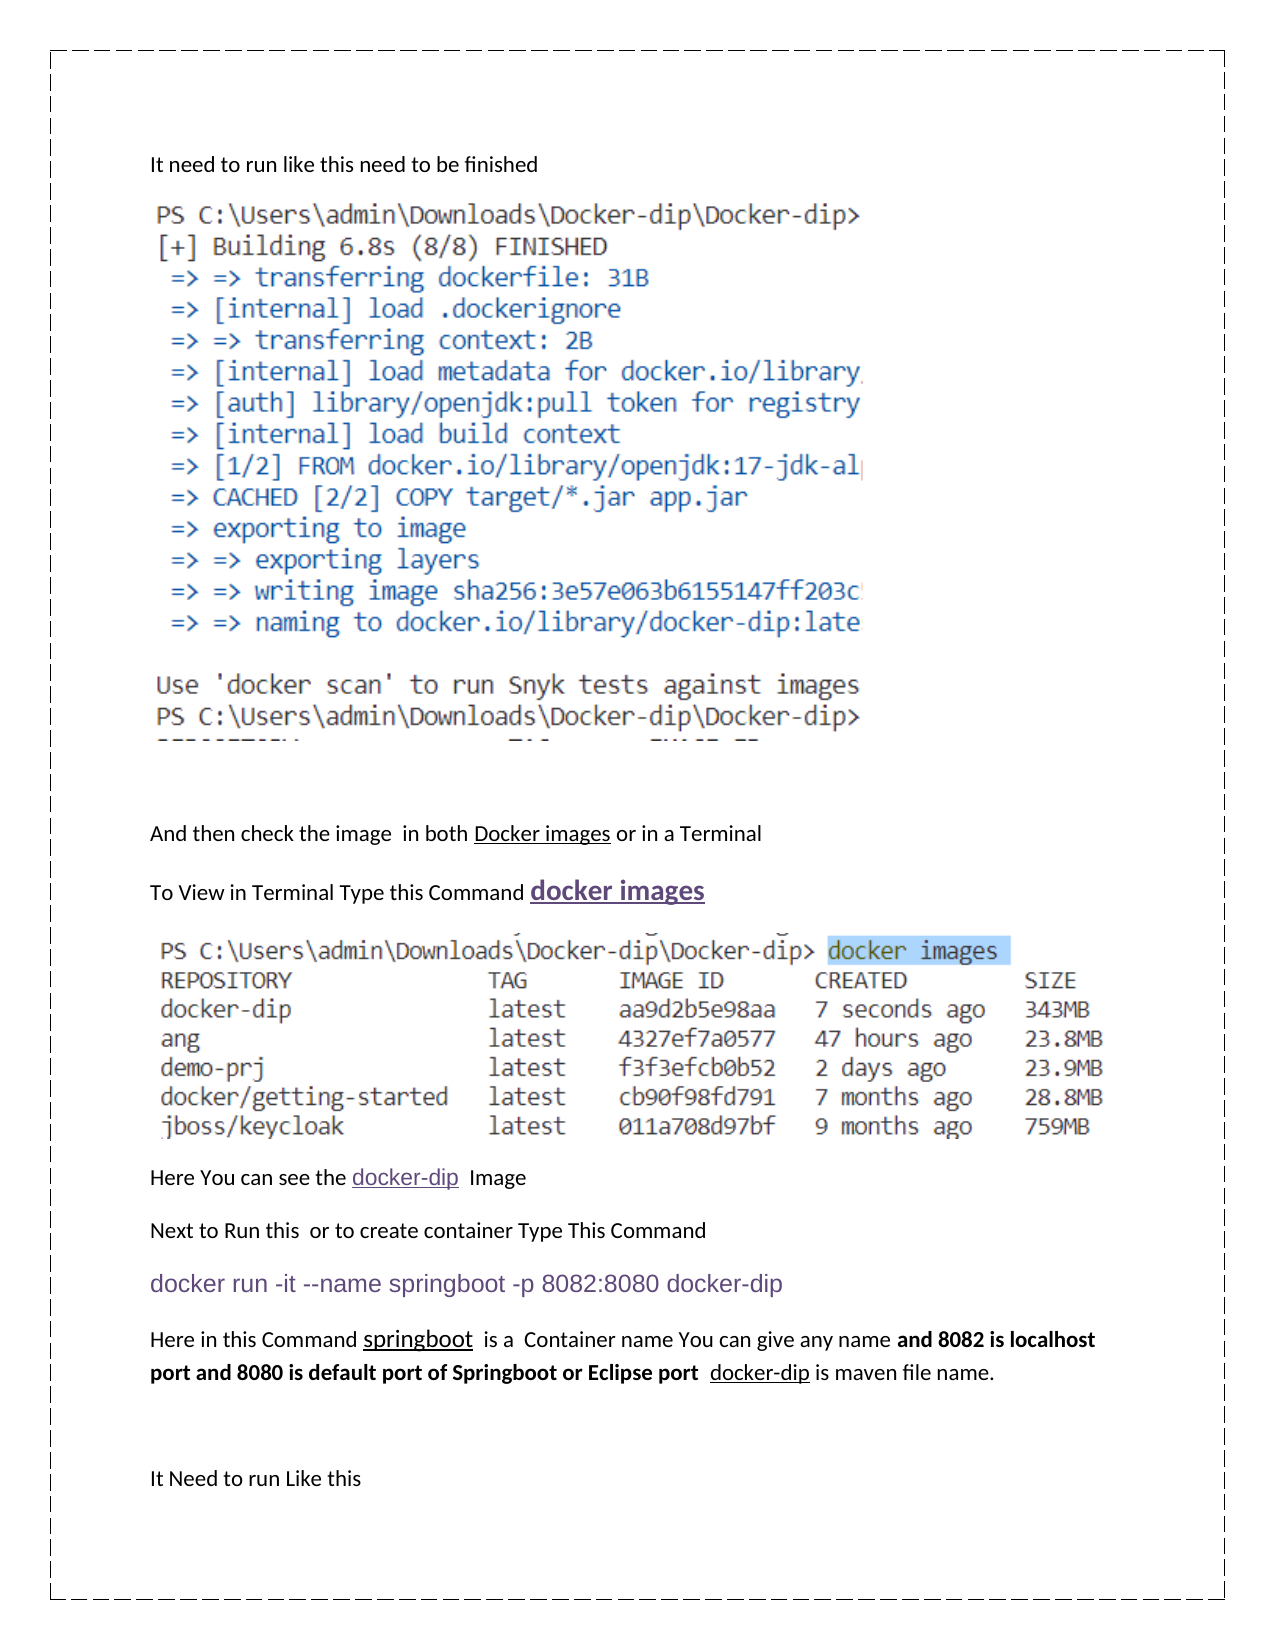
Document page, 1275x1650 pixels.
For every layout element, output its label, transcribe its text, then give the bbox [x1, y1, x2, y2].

text To View in Terminal Type this Command docker images [150, 872, 1125, 907]
text And then check the image in both Docker images or in a Terminal [150, 819, 1125, 847]
text Here You can see the docker-dip Image [150, 1163, 1125, 1191]
text docker run -it --name springboot -p 8082:8080 docker-dip [150, 1269, 1125, 1298]
text It need to run like this need to be finished [150, 150, 1125, 178]
text Next to Run this or to create container Type This Command [150, 1216, 1125, 1244]
picture [150, 933, 1125, 1139]
text It Need to run Like this [150, 1464, 1125, 1492]
picture [150, 203, 863, 741]
text Here in this Command springboot is a Container name You can give any name and 8082 is localhost port and 8080 is default port of Springboot or Eclipse port docker-dip is maven file name. [150, 1323, 1125, 1386]
